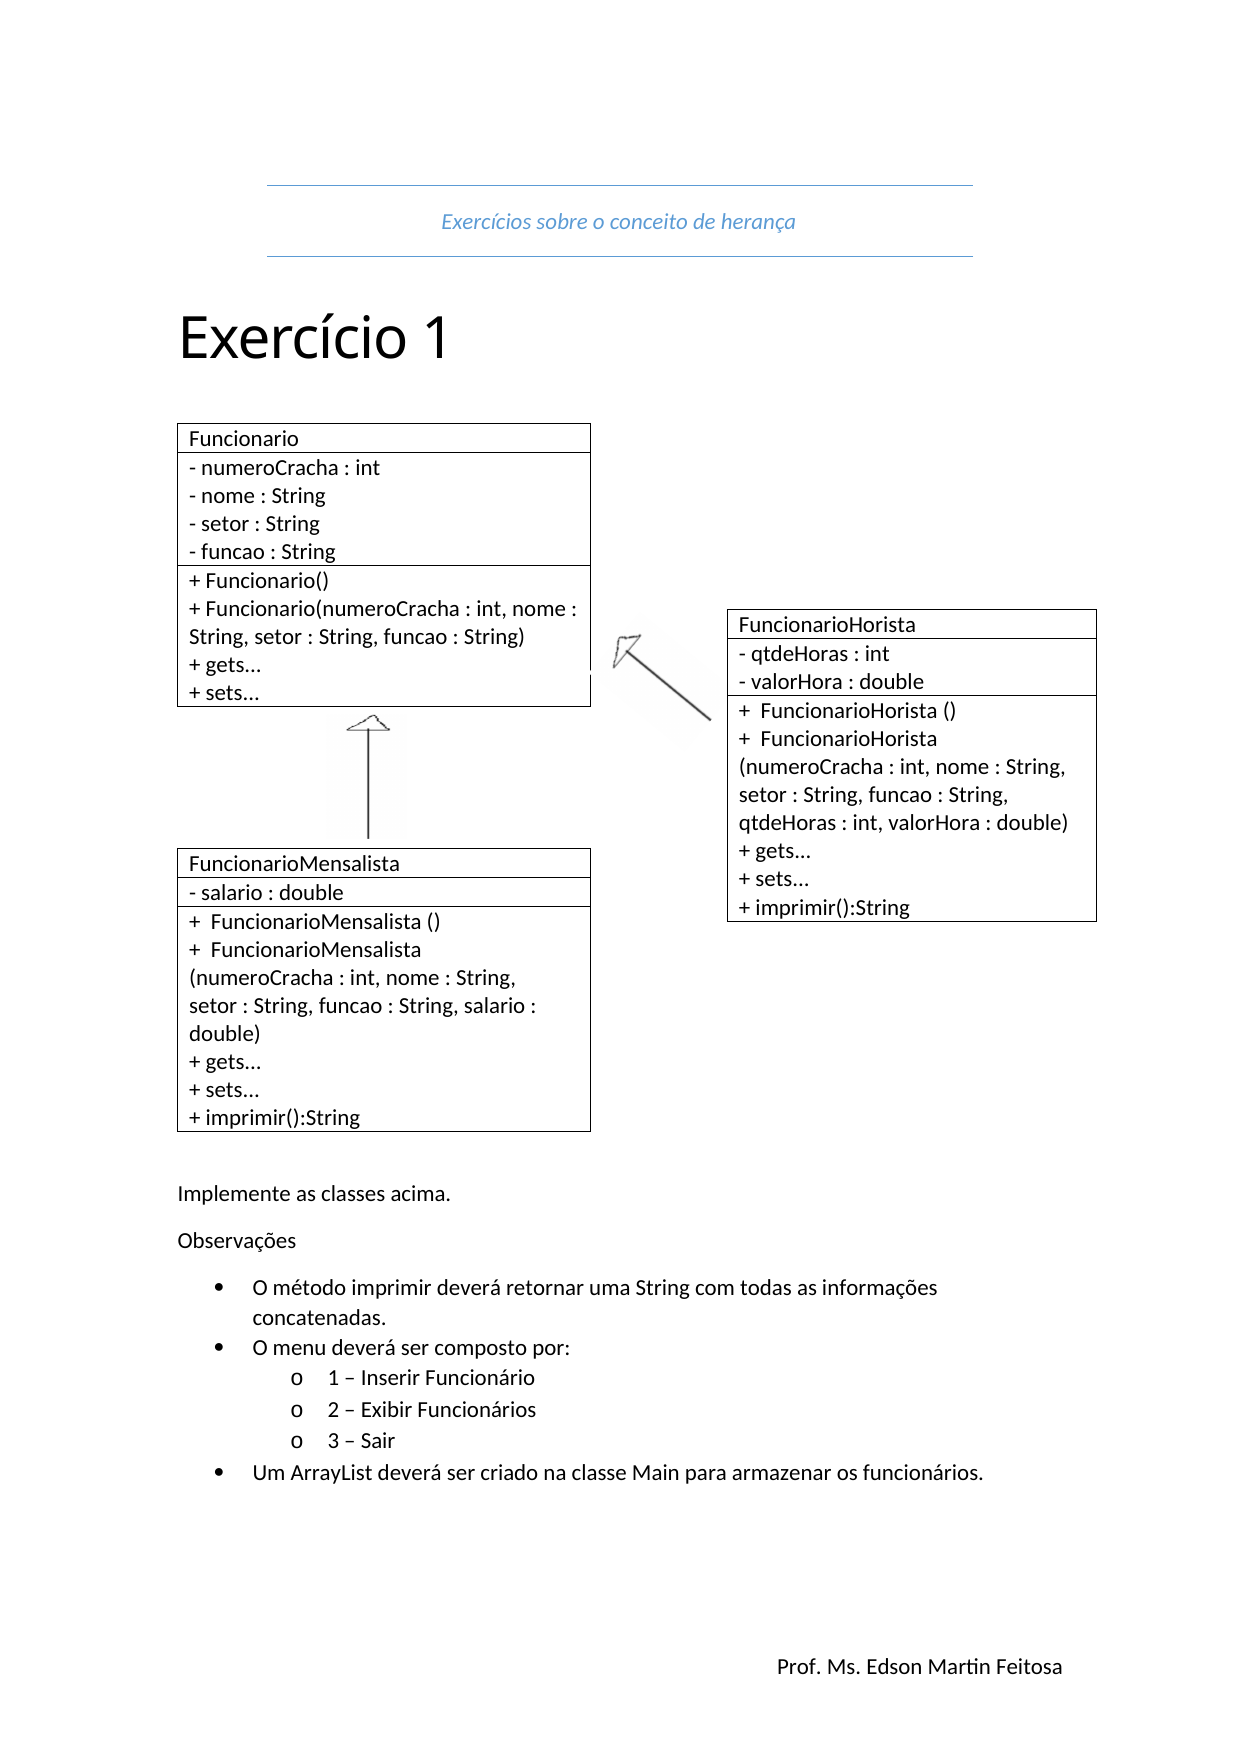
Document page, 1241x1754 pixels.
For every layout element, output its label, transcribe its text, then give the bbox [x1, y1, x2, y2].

table_cell - numeroCracha : int - nome : String - setor : String - funcao : String [178, 453, 590, 565]
picture [589, 613, 727, 751]
list O método imprimir deverá retornar uma String com todas as informações concatenadas. [215, 1273, 1063, 1331]
list Um ArrayList deverá ser criado na classe Main para armazenar os funcionários. [215, 1458, 1063, 1486]
table_cell - salario : double [178, 878, 590, 906]
title Exercício 1 [177, 297, 1063, 376]
picture [327, 715, 406, 838]
text Exercícios sobre o conceito de herança [267, 186, 973, 256]
text Observações [177, 1226, 1063, 1254]
list 3 – Sair [290, 1426, 1063, 1456]
table_cell + FuncionarioMensalista () + FuncionarioMensalista (numeroCracha : int, nome : String, setor : String, funcao : String, salario : double) + gets... + sets... + imprimir():String [178, 907, 590, 1131]
list 2 – Exibir Funcionários [290, 1395, 1063, 1424]
text Implemente as classes acima. [177, 1179, 1063, 1207]
list 1 – Inserir Funcionário [290, 1363, 1063, 1393]
table_header Funcionario [178, 424, 590, 452]
table_header FuncionarioMensalista [178, 849, 590, 877]
list O menu deverá ser composto por: [215, 1333, 1063, 1361]
table_header FuncionarioHorista [728, 610, 1096, 638]
table_cell + FuncionarioHorista () + FuncionarioHorista (numeroCracha : int, nome : String, setor : String, funcao : String, qtdeHoras : int, valorHora : double) + gets... + sets... + imprimir():String [728, 696, 1096, 921]
table_cell - qtdeHoras : int - valorHora : double [728, 639, 1096, 695]
table_cell + Funcionario() + Funcionario(numeroCracha : int, nome : String, setor : String, funcao : String) + gets... + sets... [178, 566, 590, 706]
